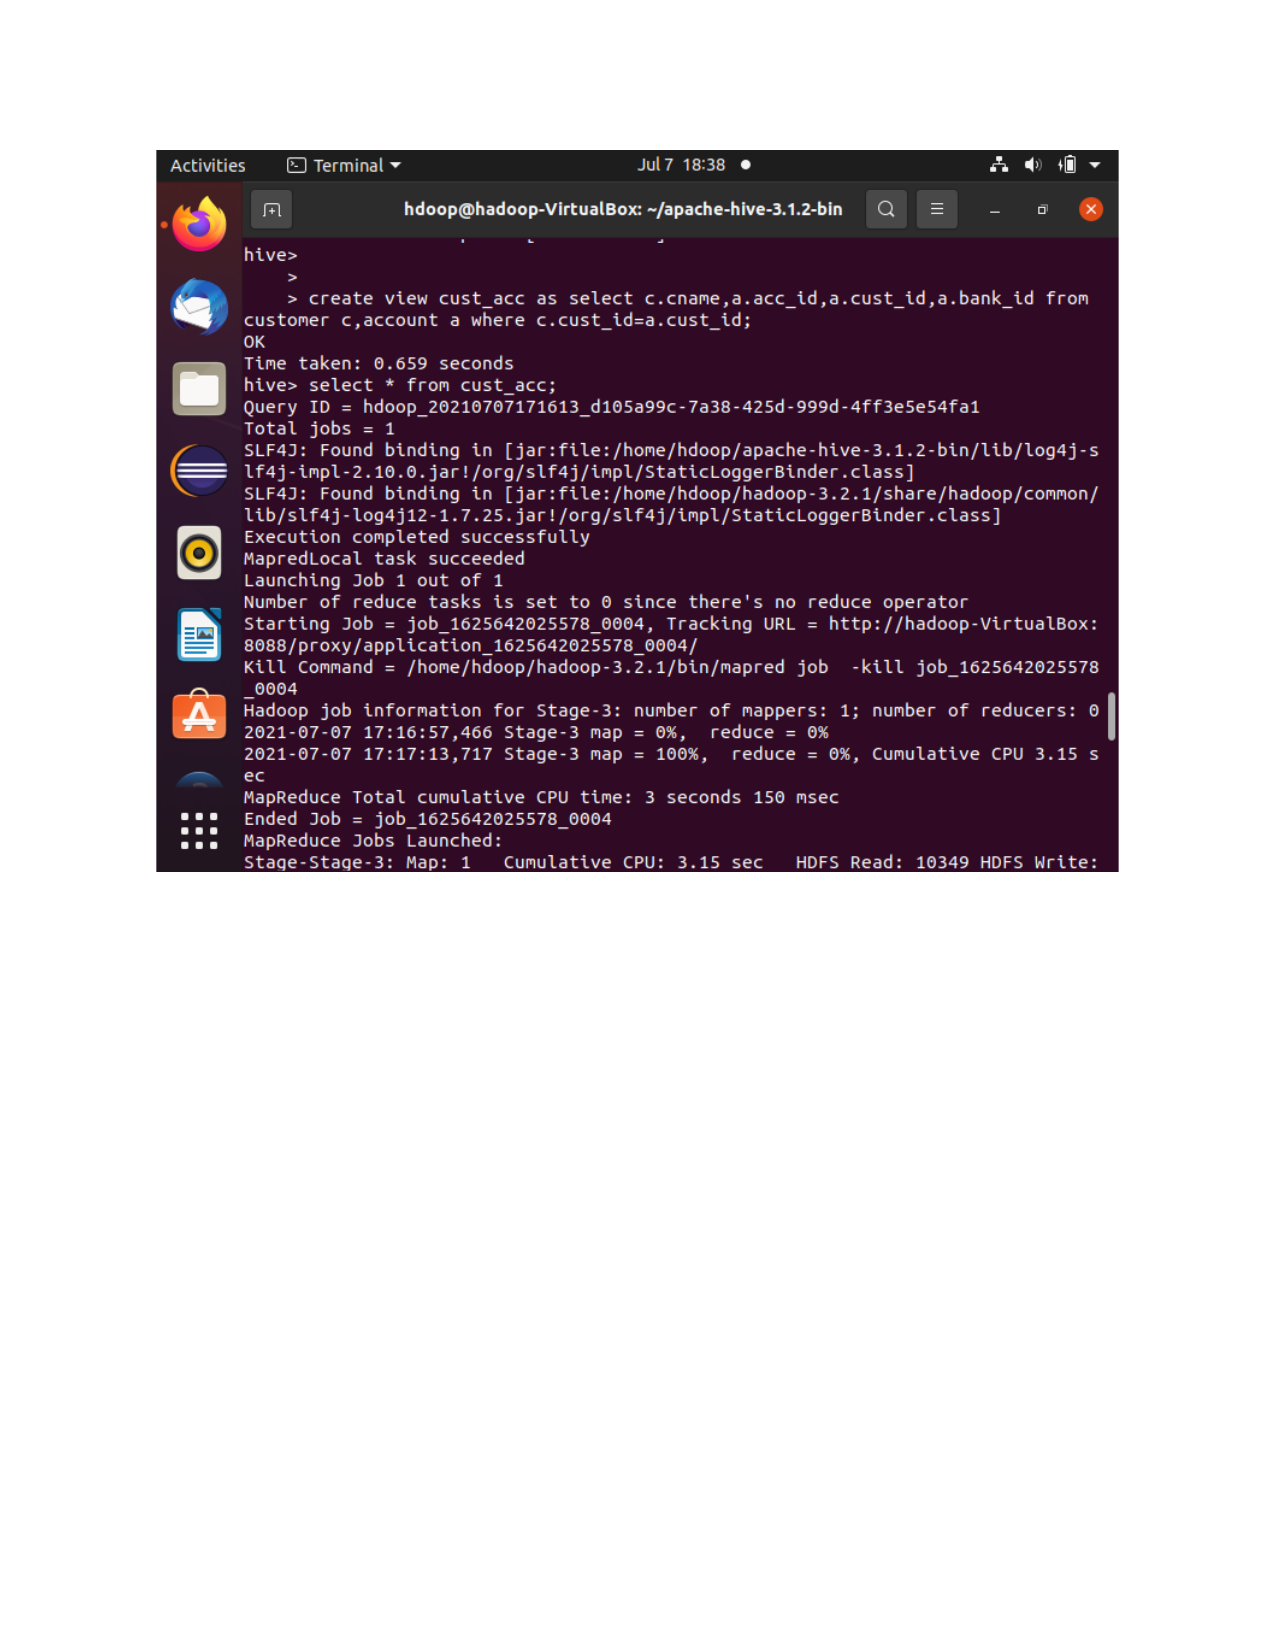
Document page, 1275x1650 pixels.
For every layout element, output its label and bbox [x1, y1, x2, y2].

picture [156, 150, 1119, 872]
